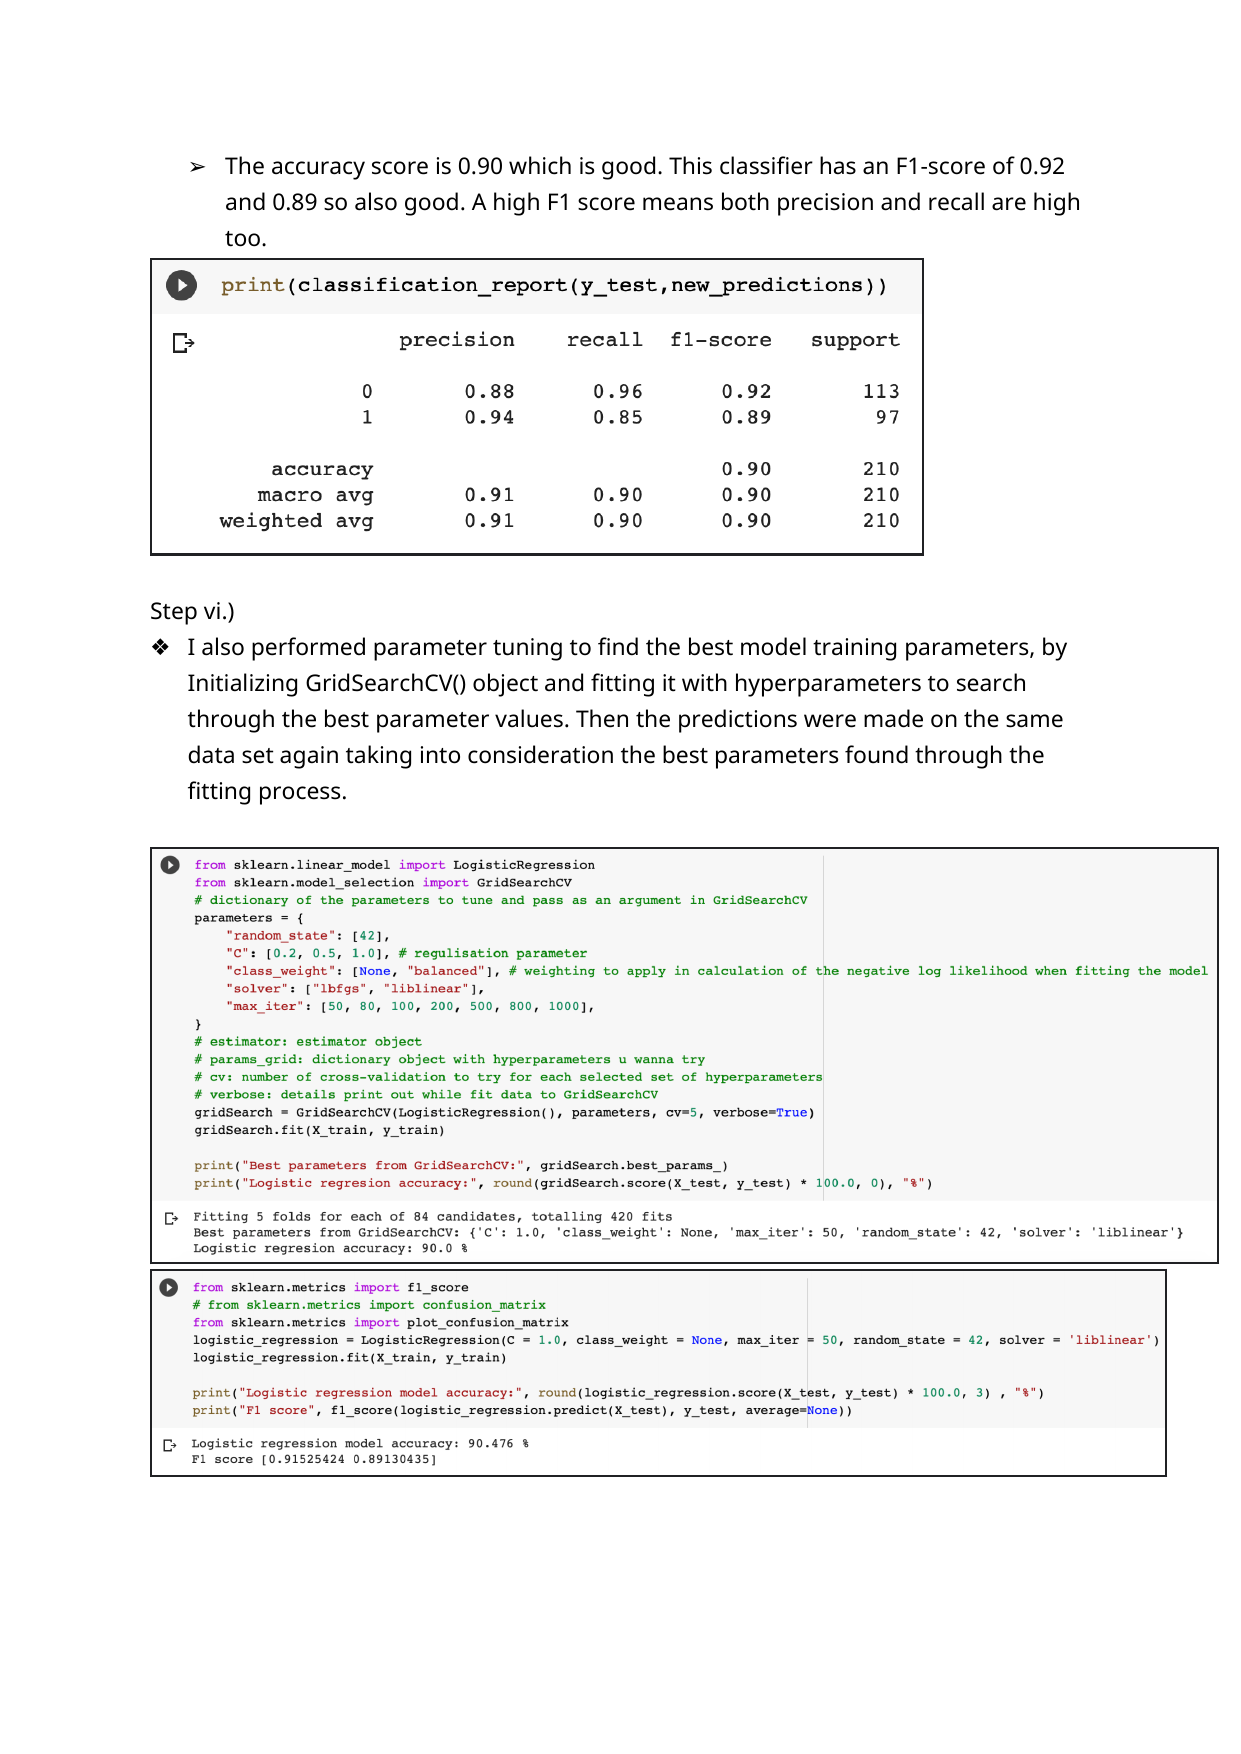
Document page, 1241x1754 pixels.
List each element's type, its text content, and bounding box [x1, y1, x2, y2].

picture [152, 849, 1217, 1262]
list The accuracy score is 0.90 which is good. This classifier has an F1-score of 0.92 and 0.89 so also good. A high F1 score means both precision and recall are high too. [187, 150, 1090, 253]
text Step vi.) [150, 595, 1090, 627]
picture [152, 260, 922, 553]
picture [152, 1271, 1165, 1475]
list I also performed parameter tuning to find the best model training parameters, by Initializing GridSearchCV() object and fitting it with hyperparameters to search through the best parameter values. Then the predictions were made on the same data set again taking into consideration the best parameters found through the fitting process. [150, 631, 1090, 806]
